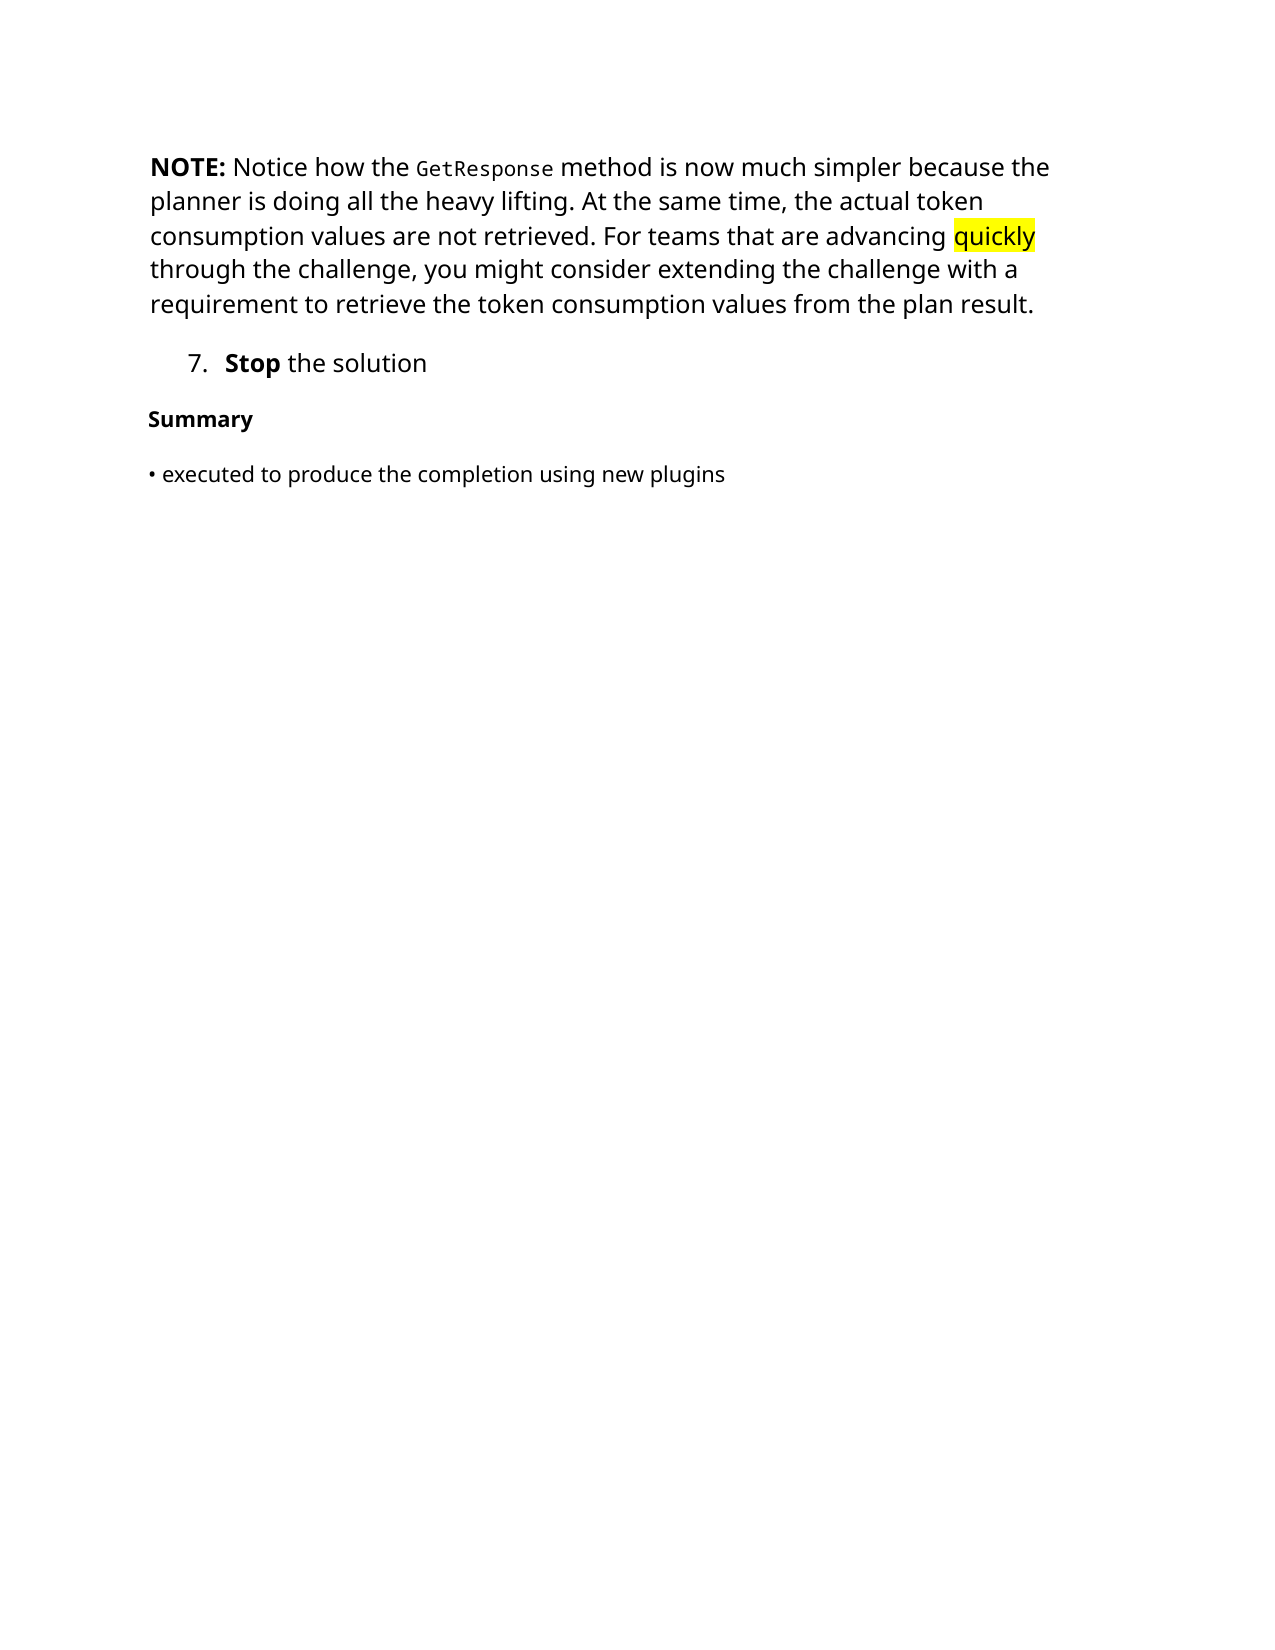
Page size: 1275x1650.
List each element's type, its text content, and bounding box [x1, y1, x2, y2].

text • executed to produce the completion using new plugins [148, 459, 1127, 489]
list Stop the solution [187, 345, 1125, 379]
text Summary [148, 404, 1127, 434]
text NOTE: Notice how the GetResponse method is now much simpler because the planner is doing all the heavy lifting. At the same time, the actual token consumption values are not retrieved. For teams that are advancing quickly through the challenge, you might consider extending the challenge with a requirement to retrieve the token consumption values from the plan result. [150, 150, 1125, 320]
